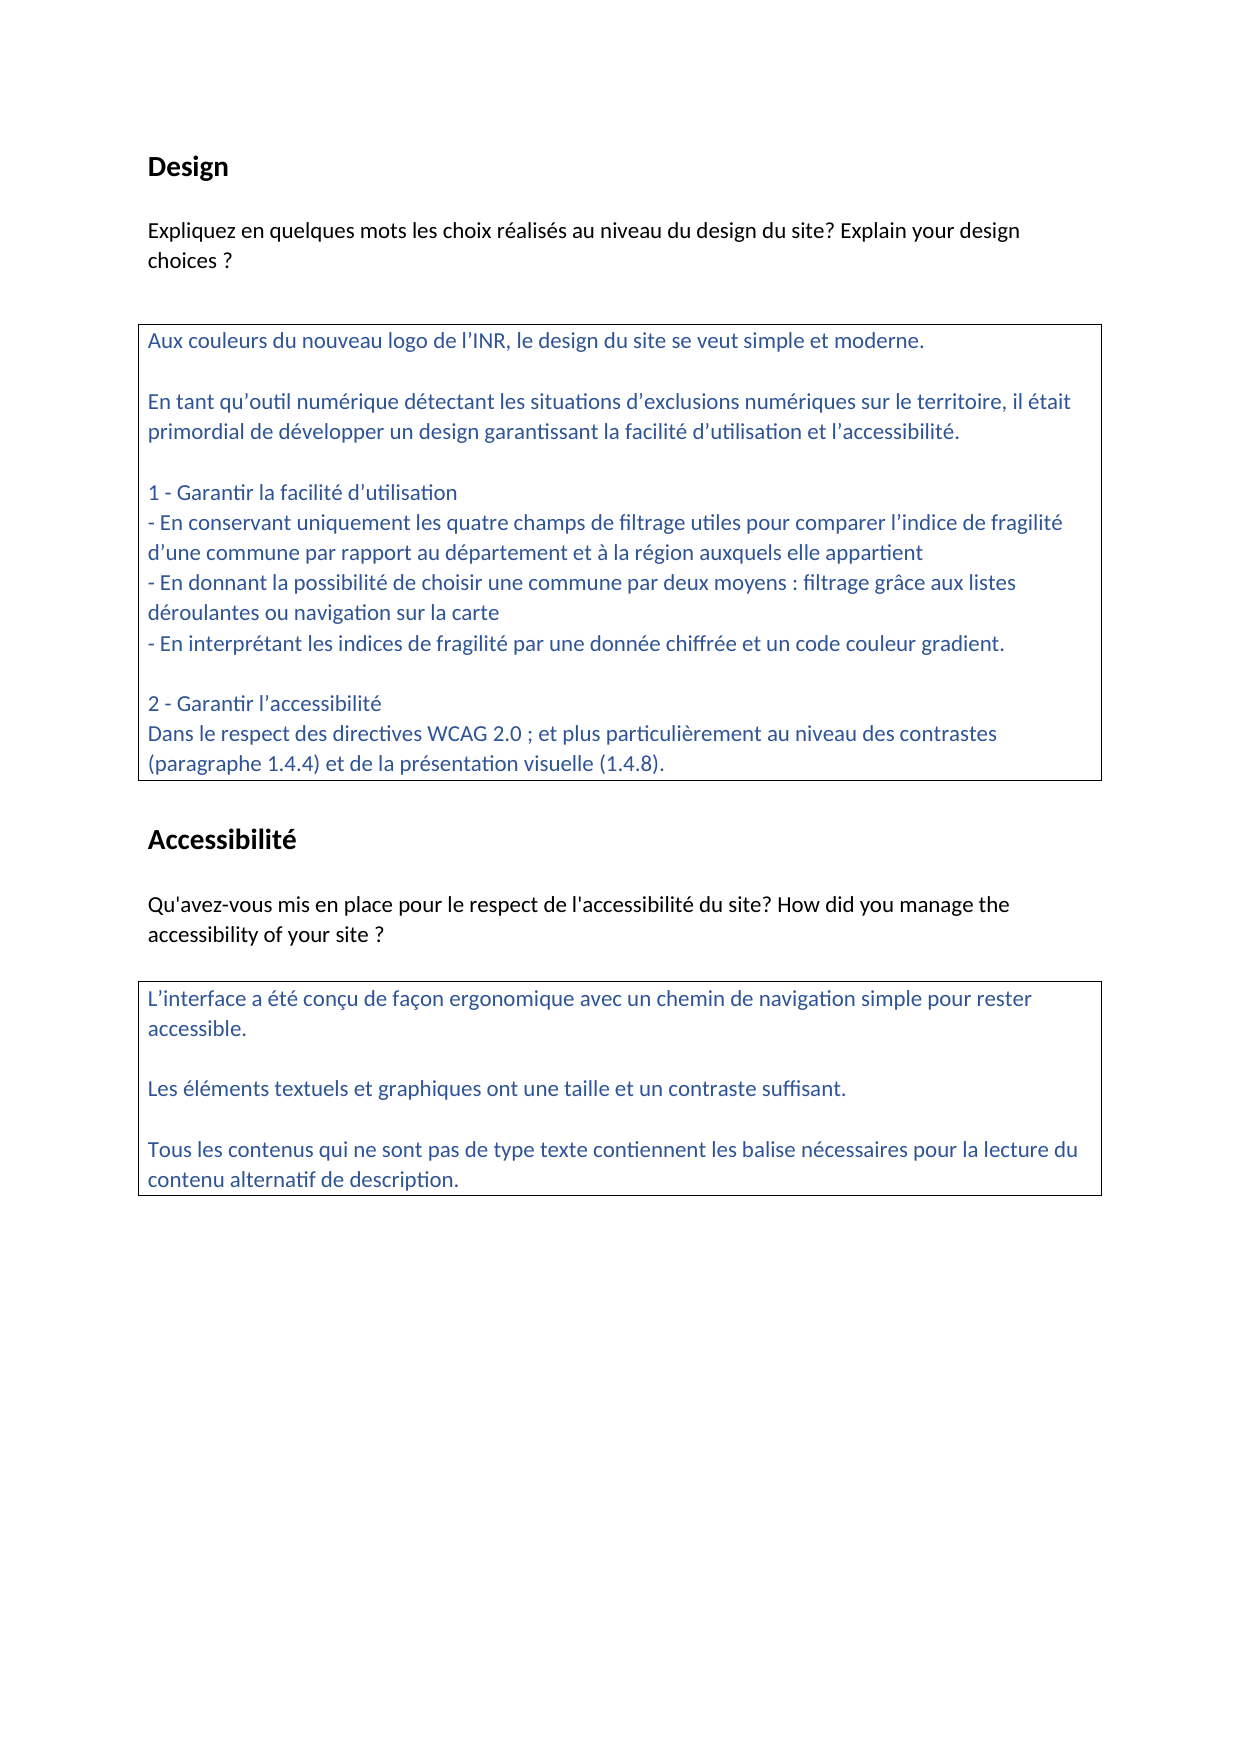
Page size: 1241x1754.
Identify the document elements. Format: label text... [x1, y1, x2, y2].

text En tant qu’outil numérique détectant les situations d’exclusions numériques sur le territoire, il était primordial de développer un design garantissant la facilité d’utilisation et l’accessibilité. [139, 384, 1101, 445]
text - En donnant la possibilité de choisir une commune par deux moyens : filtrage grâce aux listes déroulantes ou navigation sur la carte [139, 565, 1101, 626]
text Tous les contenus qui ne sont pas de type texte contiennent les balise nécessaires pour la lecture du contenu alternatif de description. [139, 1132, 1101, 1195]
text 1 - Garantir la facilité d’utilisation [139, 474, 1101, 505]
text Accessibilité [148, 821, 1093, 857]
text Dans le respect des directives WCAG 2.0 ; et plus particulièrement au niveau des contrastes (paragraphe 1.4.4) et de la présentation visuelle (1.4.8). [139, 716, 1101, 780]
text Design [148, 148, 1093, 183]
text - En interprétant les indices de fragilité par une donnée chiffrée et un code couleur gradient. [139, 626, 1101, 657]
text Aux couleurs du nouveau logo de l’INR, le design du site se veut simple et moderne. [139, 325, 1101, 355]
text - En conservant uniquement les quatre champs de filtrage utiles pour comparer l’indice de fragilité d’une commune par rapport au département et à la région auxquels elle appartient [139, 505, 1101, 565]
text Expliquez en quelques mots les choix réalisés au niveau du design du site? Explain your design choices ? [148, 216, 1093, 274]
text Les éléments textuels et graphiques ont une taille et un contraste suffisant. [139, 1071, 1101, 1102]
text 2 - Garantir l’accessibilité [139, 686, 1101, 716]
text Qu'avez-vous mis en place pour le respect de l'accessibilité du site? How did you manage the accessibility of your site ? [148, 890, 1093, 948]
text L’interface a été conçu de façon ergonomique avec un chemin de navigation simple pour rester accessible. [139, 982, 1101, 1042]
